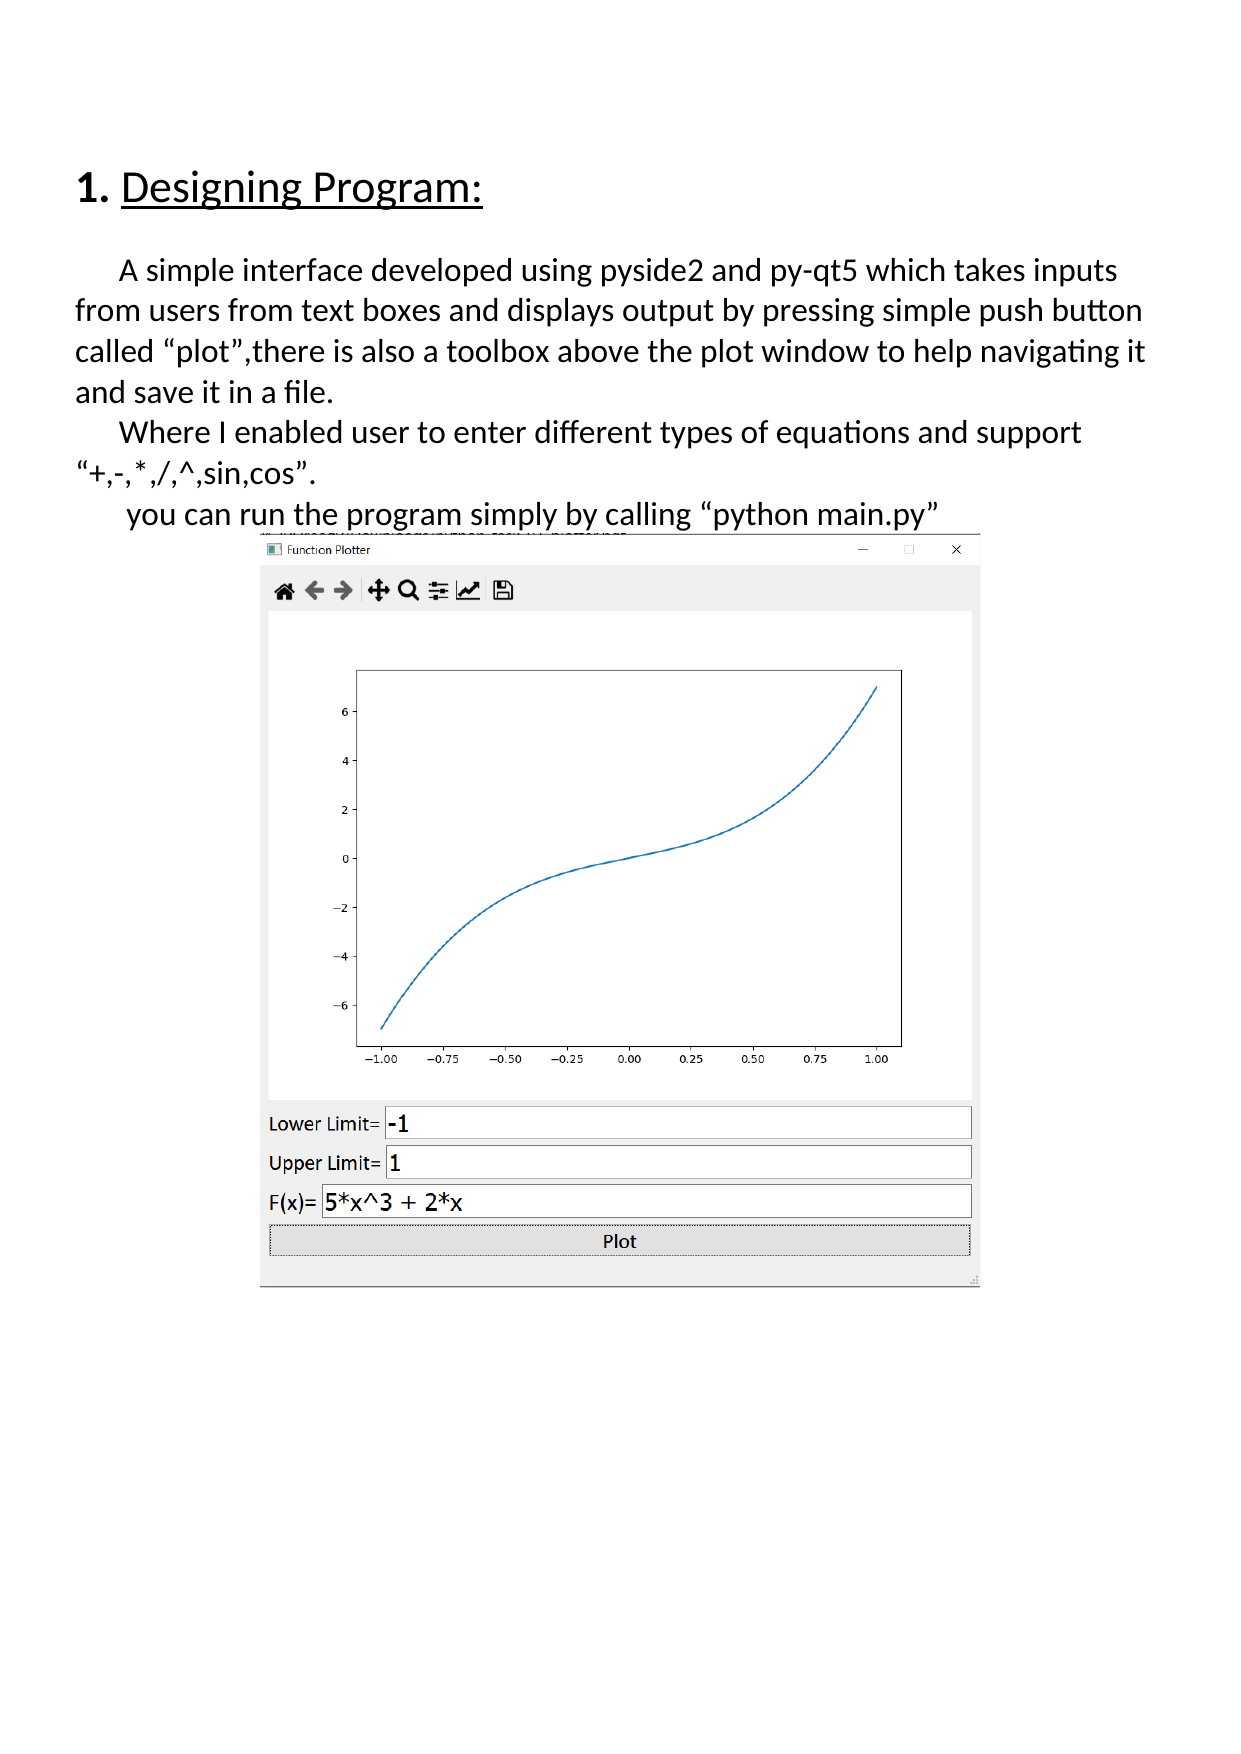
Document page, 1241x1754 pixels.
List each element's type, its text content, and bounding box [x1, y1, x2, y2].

text Where I enabled user to enter different types of equations and support “+,-,*,/,^,sin,cos”. [75, 412, 1165, 493]
subtitle Designing Program: [75, 158, 1165, 214]
picture [260, 533, 980, 1288]
text you can run the program simply by calling “python main.py” [75, 493, 1165, 534]
text A simple interface developed using pyside2 and py-qt5 which takes inputs from users from text boxes and displays output by pressing simple push button called “plot”,there is also a toolbox above the plot window to help navigating it and save it in a file. [75, 249, 1165, 412]
